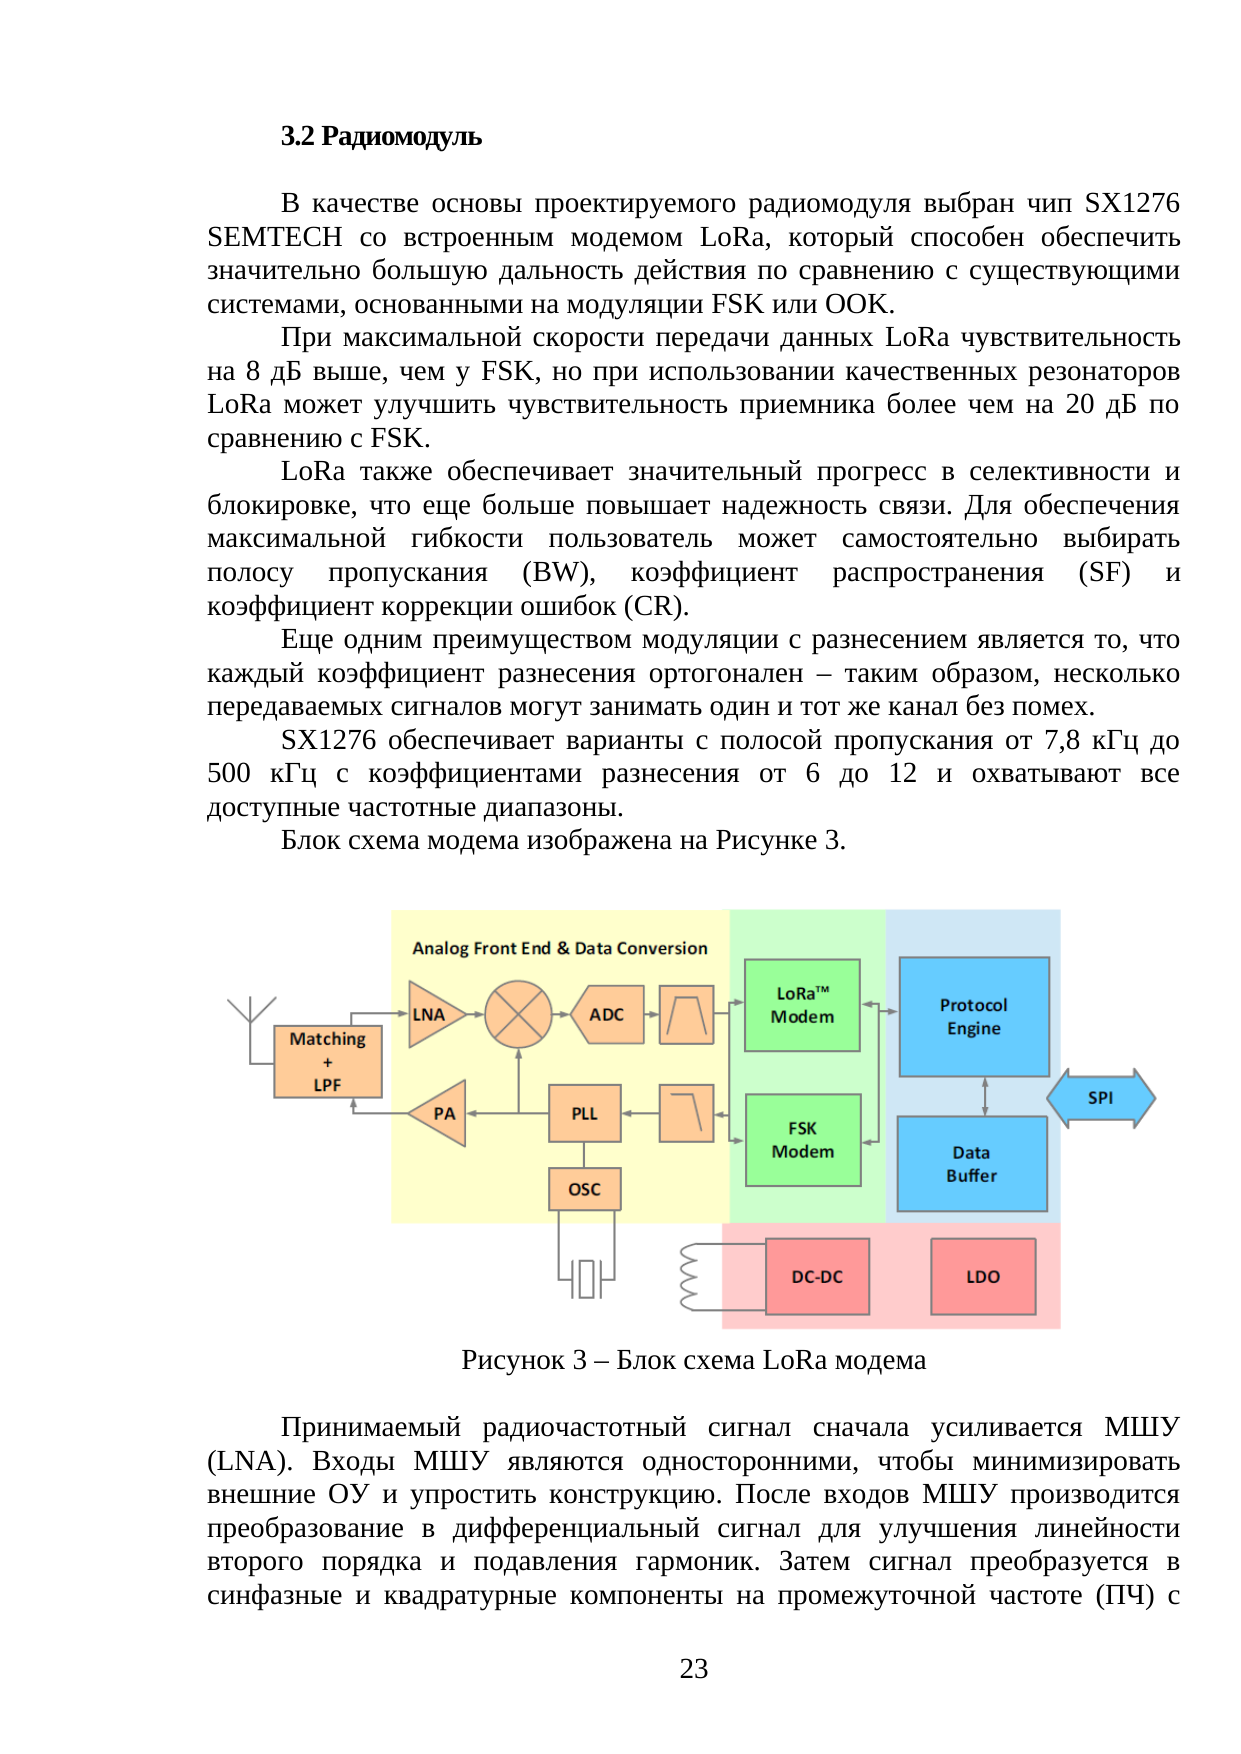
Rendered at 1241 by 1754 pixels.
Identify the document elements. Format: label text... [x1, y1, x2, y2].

text Рисунок 3 – Блок схема LoRa модема [207, 1343, 1181, 1376]
text SX1276 обеспечивает варианты с полосой пропускания от 7,8 кГц до 500 кГц с коэффициентами разнесения от 6 до 12 и охватывают все доступные частотные диапазоны. [207, 722, 1181, 822]
text Радиомодуль [207, 118, 1181, 152]
text Еще одним преимуществом модуляции с разнесением является то, что каждый коэффициент разнесения ортогонален – таким образом, несколько передаваемых сигналов могут занимать один и тот же канал без помех. [207, 621, 1181, 722]
text Блок схема модема изображена на Рисунке 3. [207, 822, 1181, 856]
text В качестве основы проектируемого радиомодуля выбран чип SX1276 SEMTECH со встроенным модемом LoRa, который способен обеспечить значительно большую дальность действия по сравнению с существующими системами, основанными на модуляции FSK или OOK. [207, 185, 1181, 319]
picture [206, 889, 1182, 1343]
text При максимальной скорости передачи данных LoRa чувствительность на 8 дБ выше, чем у FSK, но при использовании качественных резонаторов LoRa может улучшить чувствительность приемника более чем на 20 дБ по сравнению с FSK. [207, 319, 1181, 453]
text LoRa также обеспечивает значительный прогресс в селективности и блокировке, что еще больше повышает надежность связи. Для обеспечения максимальной гибкости пользователь может самостоятельно выбирать полосу пропускания (BW), коэффициент распространения (SF) и коэффициент коррекции ошибок (CR). [207, 453, 1181, 621]
